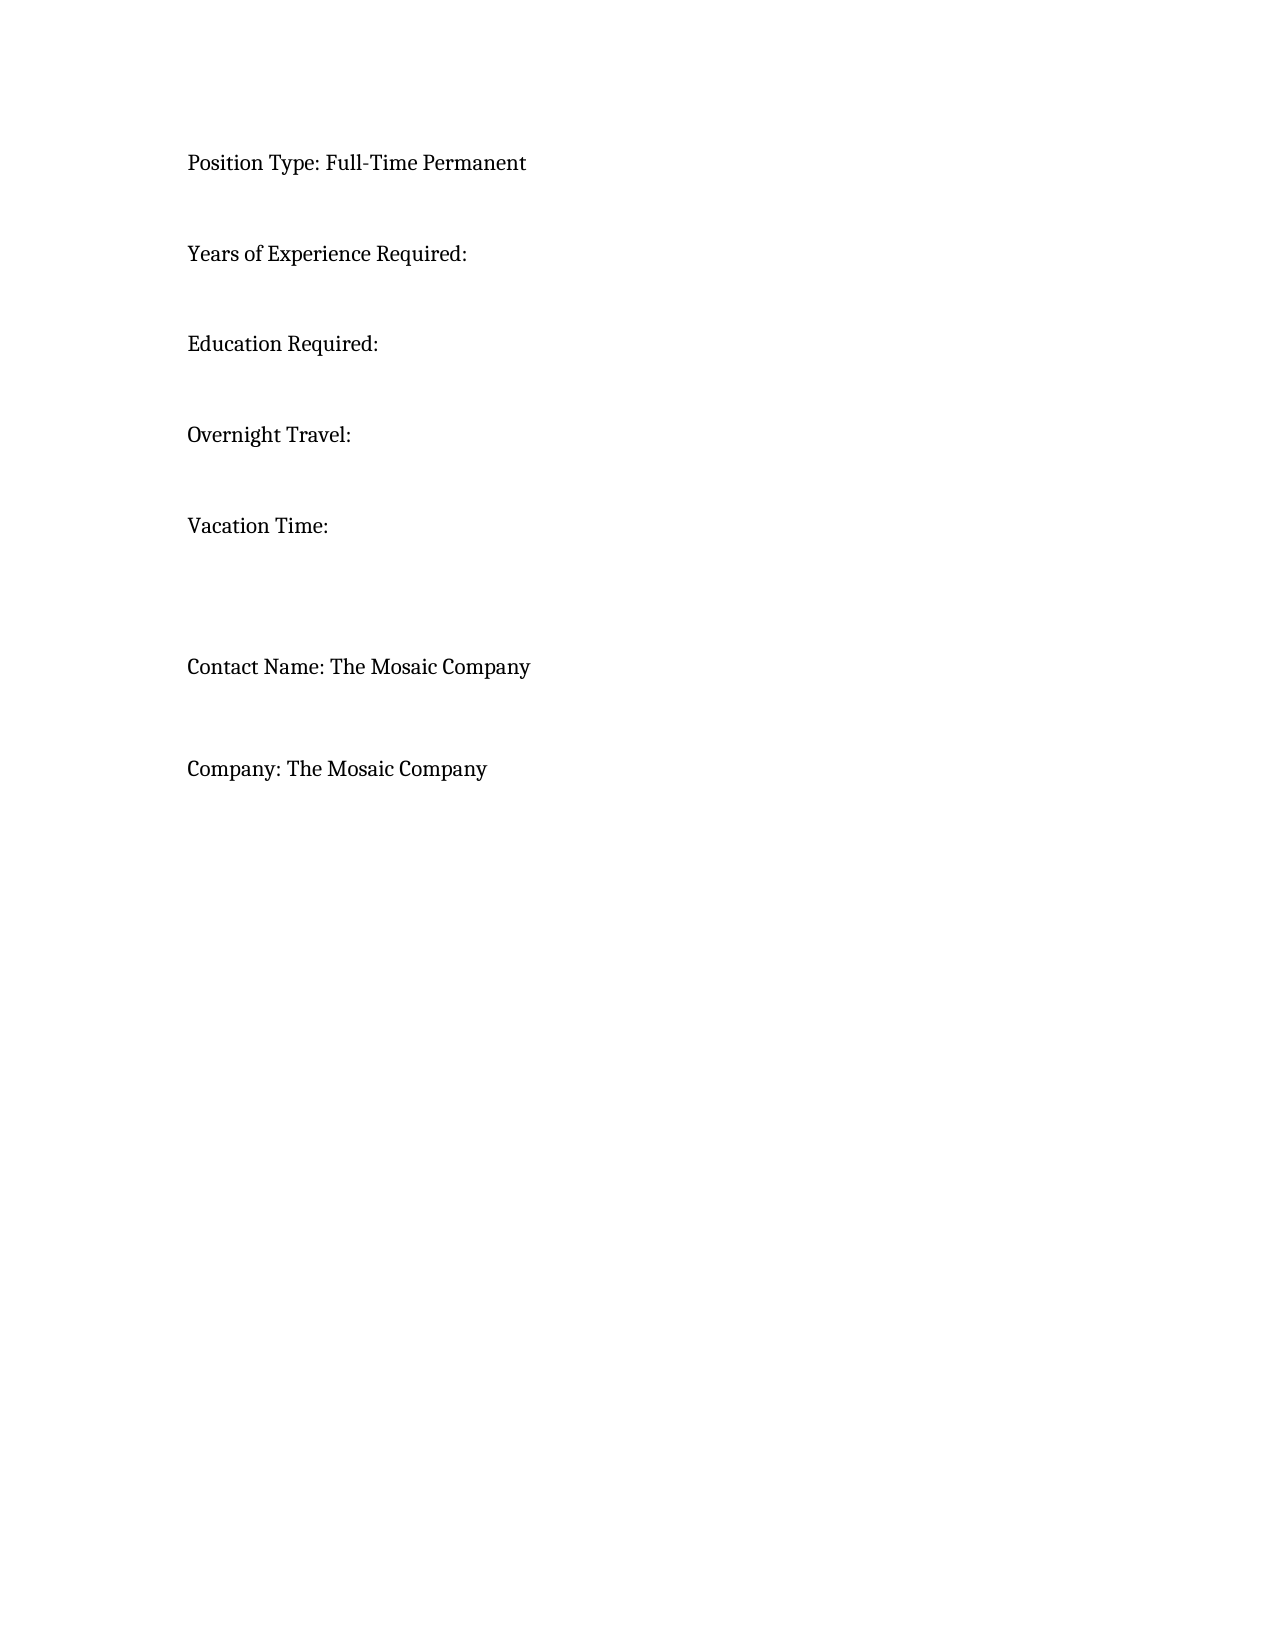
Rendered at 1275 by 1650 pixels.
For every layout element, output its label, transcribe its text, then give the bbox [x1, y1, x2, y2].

text Company: The Mosaic Company [187, 756, 1087, 783]
text Contact Name: The Mosaic Company [187, 654, 1087, 681]
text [187, 150, 1087, 629]
